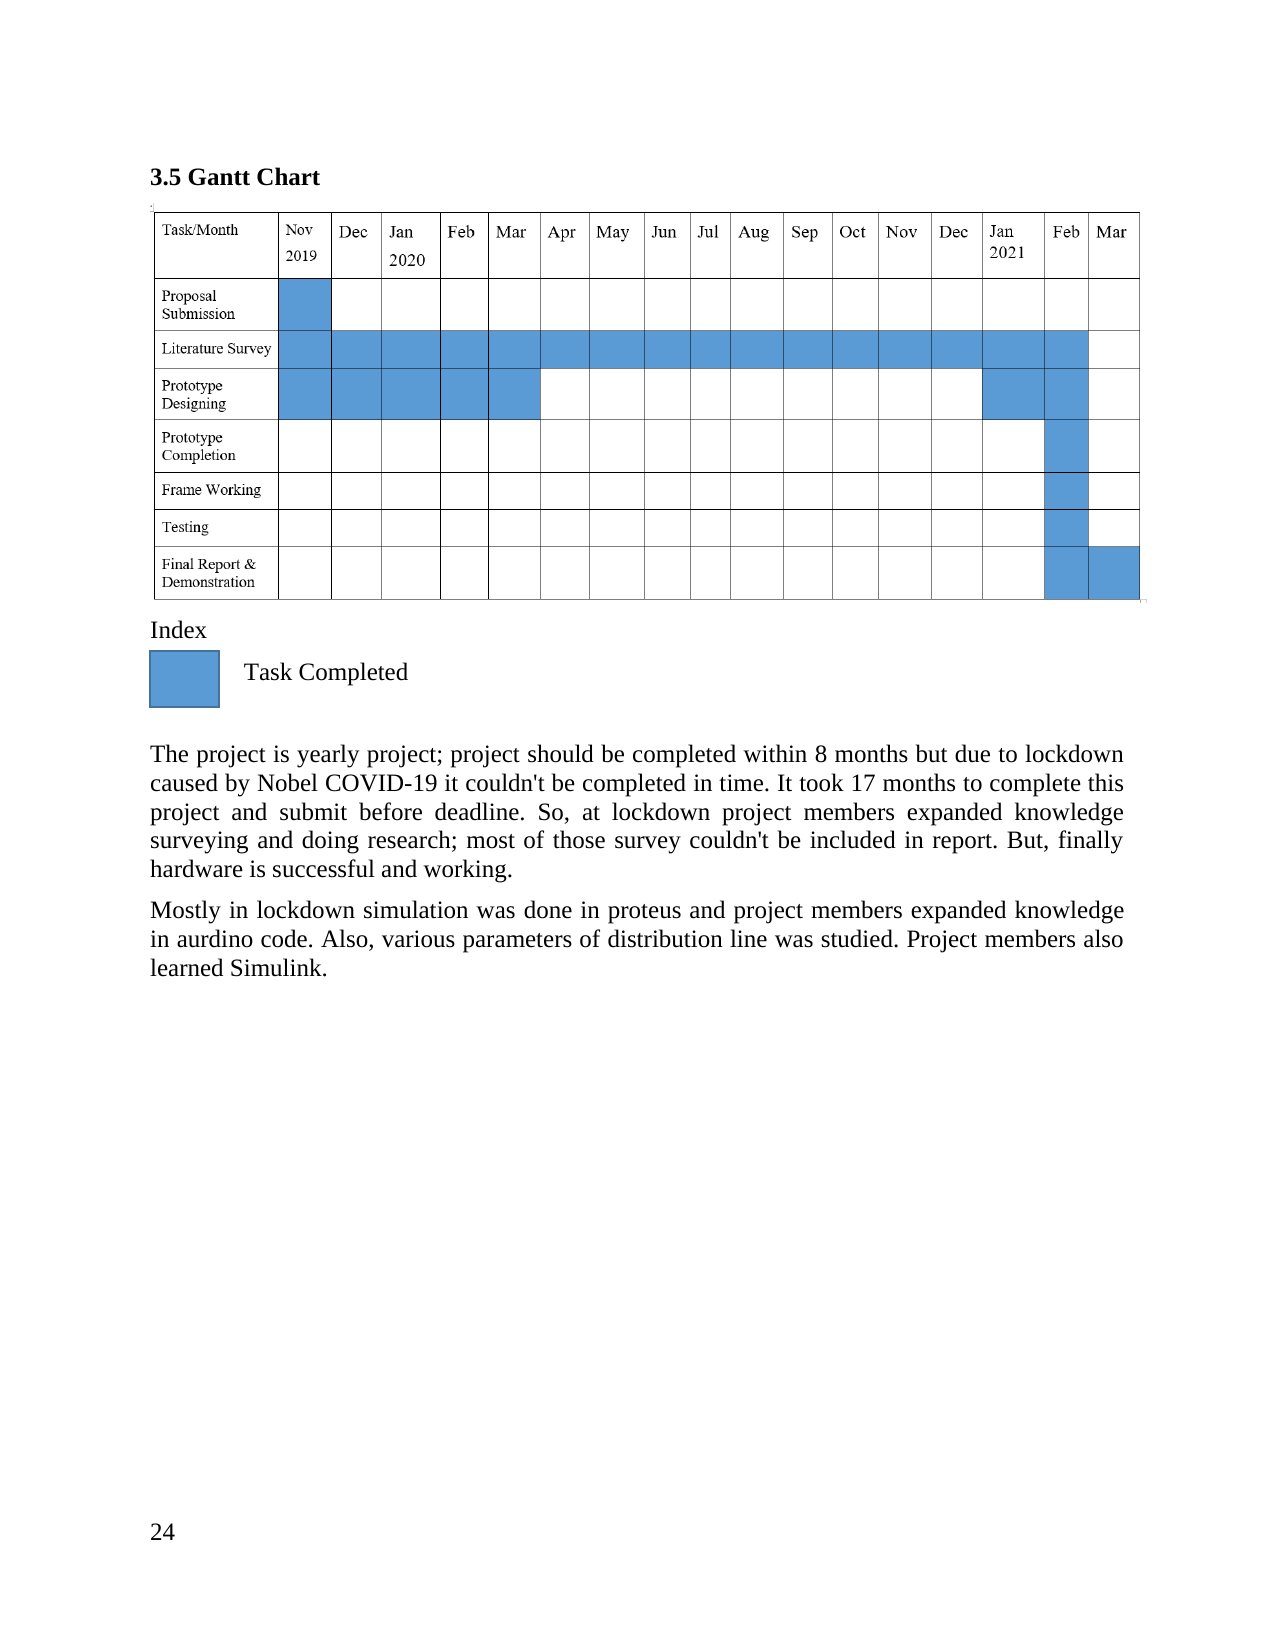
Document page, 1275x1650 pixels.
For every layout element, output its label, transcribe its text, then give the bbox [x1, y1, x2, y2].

text Index [150, 616, 1125, 644]
picture [150, 203, 1147, 603]
subtitle 3.5 Gantt Chart [150, 162, 1125, 191]
text The project is yearly project; project should be completed within 8 months but due to lockdown caused by Nobel COVID-19 it couldn't be completed in time. It took 17 months to complete this project and submit before deadline. So, at lockdown project members expanded knowledge surveying and doing research; most of those survey couldn't be included in report. But, finally hardware is successful and working. [150, 739, 1125, 883]
text Mostly in lockdown simulation was done in proteus and project members expanded knowledge in aurdino code. Also, various parameters of distribution line was studied. Project members also learned Simulink. [150, 896, 1125, 982]
text Task Completed [220, 657, 1125, 686]
